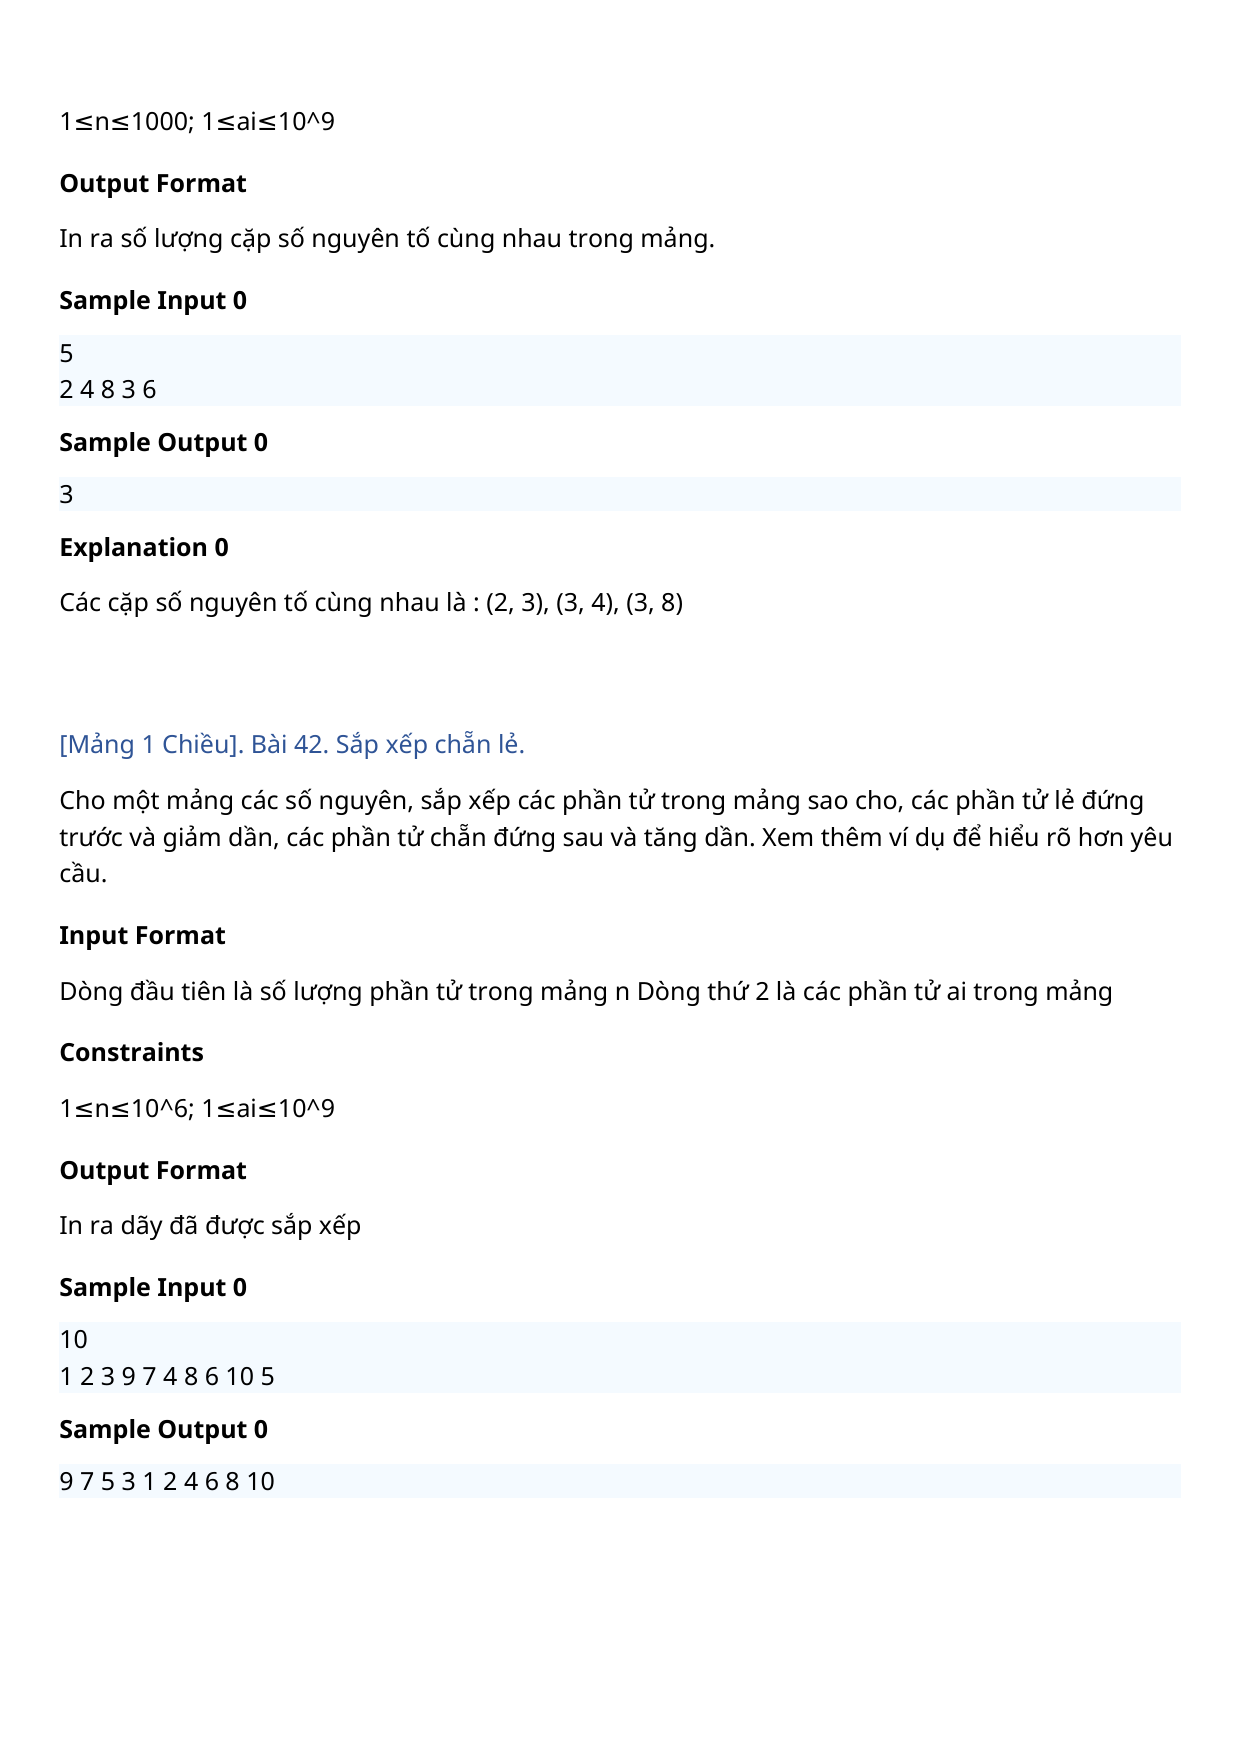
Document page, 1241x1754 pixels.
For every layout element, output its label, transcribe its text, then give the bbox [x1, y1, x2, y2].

text 1 2 3 9 7 4 8 6 10 5 [59, 1359, 1181, 1393]
text Output Format [59, 1152, 1181, 1186]
text Cho một mảng các số nguyên, sắp xếp các phần tử trong mảng sao cho, các phần tử lẻ đứng trước và giảm dần, các phần tử chẵn đứng sau và tăng dần. Xem thêm ví dụ để hiểu rõ hơn yêu cầu. [59, 782, 1181, 890]
text 2 4 8 3 6 [59, 372, 1181, 406]
text Output Format [59, 166, 1181, 199]
text In ra dãy đã được sắp xếp [59, 1208, 1181, 1242]
text Sample Output 0 [59, 424, 1181, 458]
text Sample Input 0 [59, 1270, 1181, 1304]
text Input Format [59, 918, 1181, 952]
text Constraints [59, 1035, 1181, 1069]
text Sample Input 0 [59, 283, 1181, 317]
text 5 [59, 335, 1181, 369]
text 9 7 5 3 1 2 4 6 8 10 [59, 1464, 1181, 1498]
text Sample Output 0 [59, 1411, 1181, 1445]
text 10 [59, 1322, 1181, 1356]
text Explanation 0 [59, 529, 1181, 563]
subtitle [Mảng 1 Chiều]. Bài 42. Sắp xếp chẵn lẻ. [59, 727, 1181, 761]
text 3 [59, 477, 1181, 511]
text Dòng đầu tiên là số lượng phần tử trong mảng n Dòng thứ 2 là các phần tử ai trong mảng [59, 973, 1181, 1007]
text Các cặp số nguyên tố cùng nhau là : (2, 3), (3, 4), (3, 8) [59, 585, 1181, 619]
